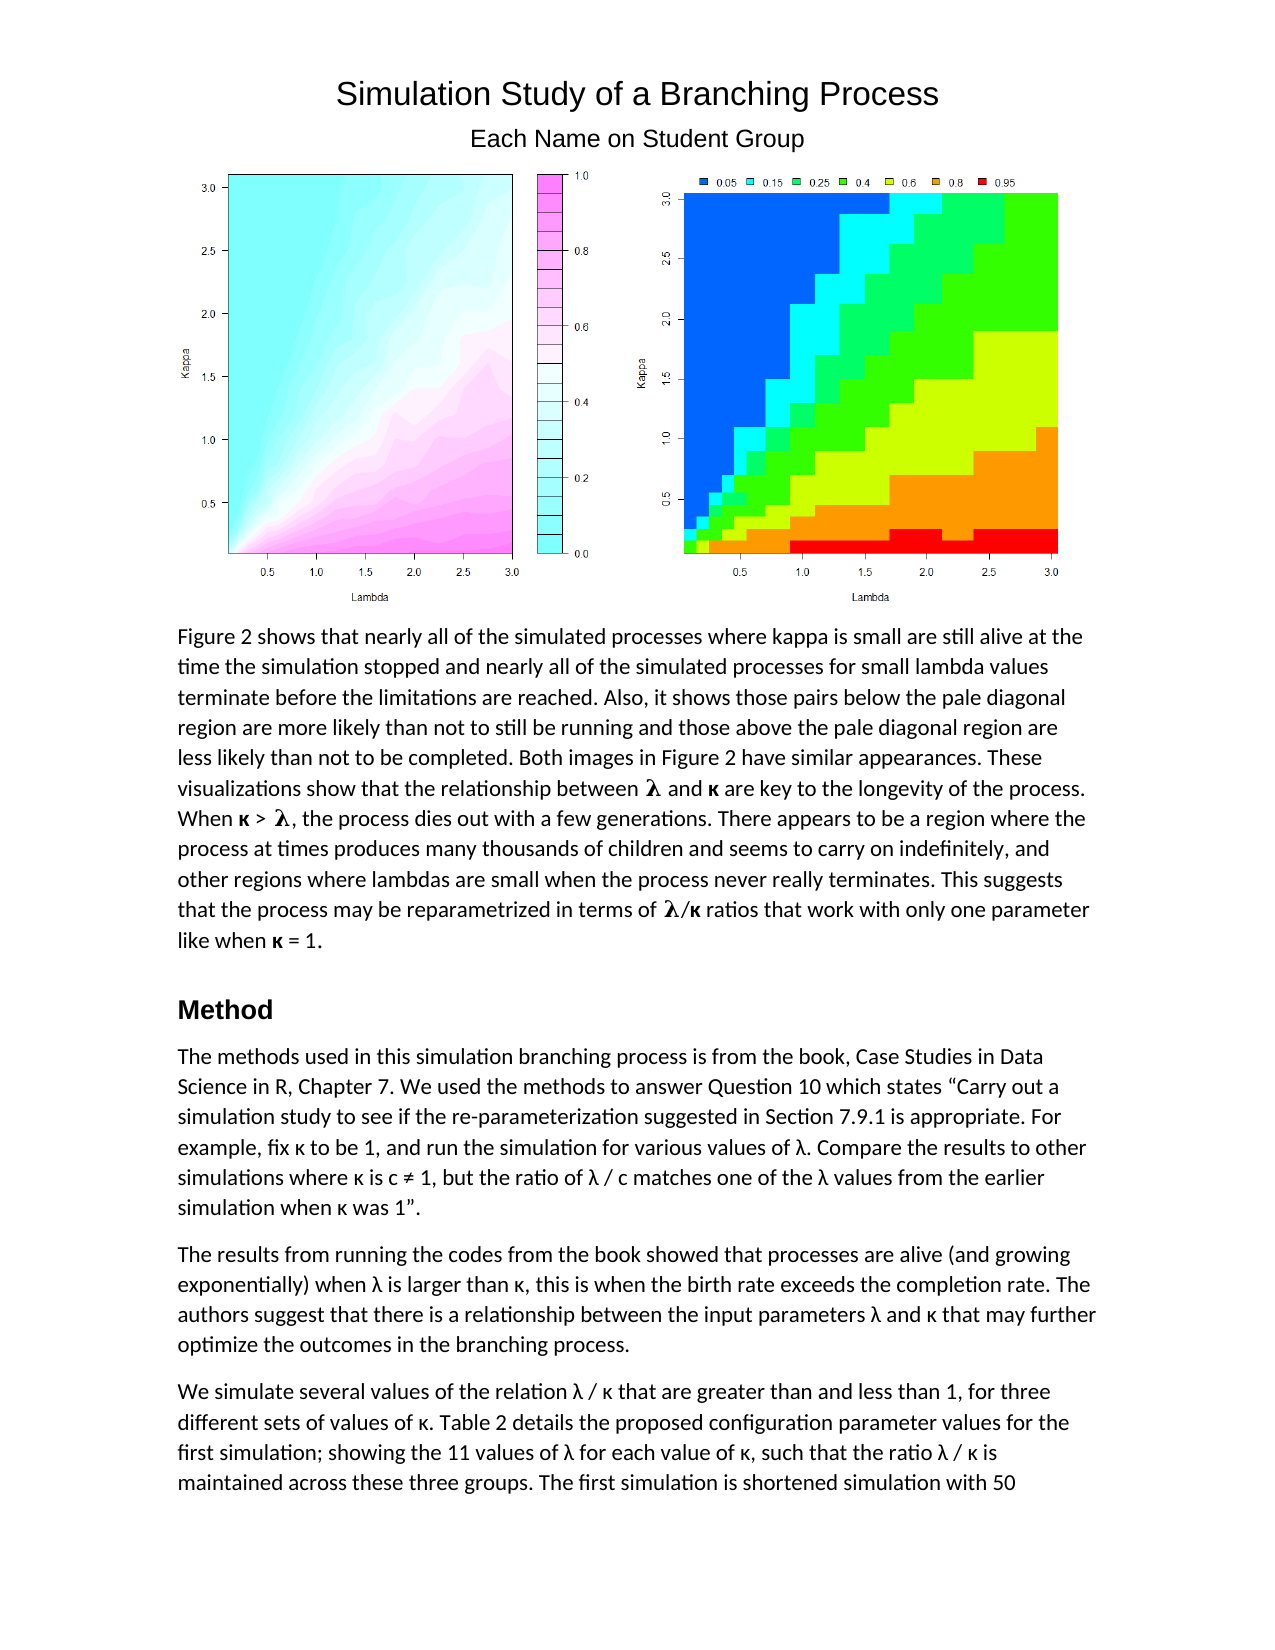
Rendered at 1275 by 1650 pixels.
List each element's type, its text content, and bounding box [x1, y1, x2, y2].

picture [177, 168, 613, 604]
text Figure 2 shows that nearly all of the simulated processes where kappa is small are still alive at the time the simulation stopped and nearly all of the simulated processes for small lambda values terminate before the limitations are reached. Also, it shows those pairs below the pale diagonal region are more likely than not to still be running and those above the pale diagonal region are less likely than not to be completed. Both images in Figure 2 have similar appearances. These visualizations show that the relationship between 𝛌 and κ are key to the longevity of the process. When κ > 𝛌, the process dies out with a few generations. There appears to be a region where the process at times produces many thousands of children and seems to carry on indefinitely, and other regions where lambdas are small when the process never really terminates. This suggests that the process may be reparametrized in terms of 𝛌/κ ratios that work with only one parameter like when κ = 1. [177, 622, 1098, 954]
text The methods used in this simulation branching process is from the book, Case Studies in Data Science in R, Chapter 7. We used the methods to answer Question 10 which states “Carry out a simulation study to see if the re-parameterization suggested in Section 7.9.1 is appropriate. For example, fix κ to be 1, and run the simulation for various values of λ. Compare the results to other simulations where κ is ϲ ≠ 1, but the ratio of λ / ϲ matches one of the λ values from the earlier simulation when κ was 1”. [177, 1042, 1098, 1221]
subtitle Method [177, 994, 1098, 1025]
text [177, 1377, 1098, 1496]
text The results from running the codes from the book showed that processes are alive (and growing exponentially) when λ is larger than κ, this is when the birth rate exceeds the completion rate. The authors suggest that there is a relationship between the input parameters λ and κ that may further optimize the outcomes in the branching process. [177, 1240, 1098, 1359]
picture [633, 168, 1070, 604]
